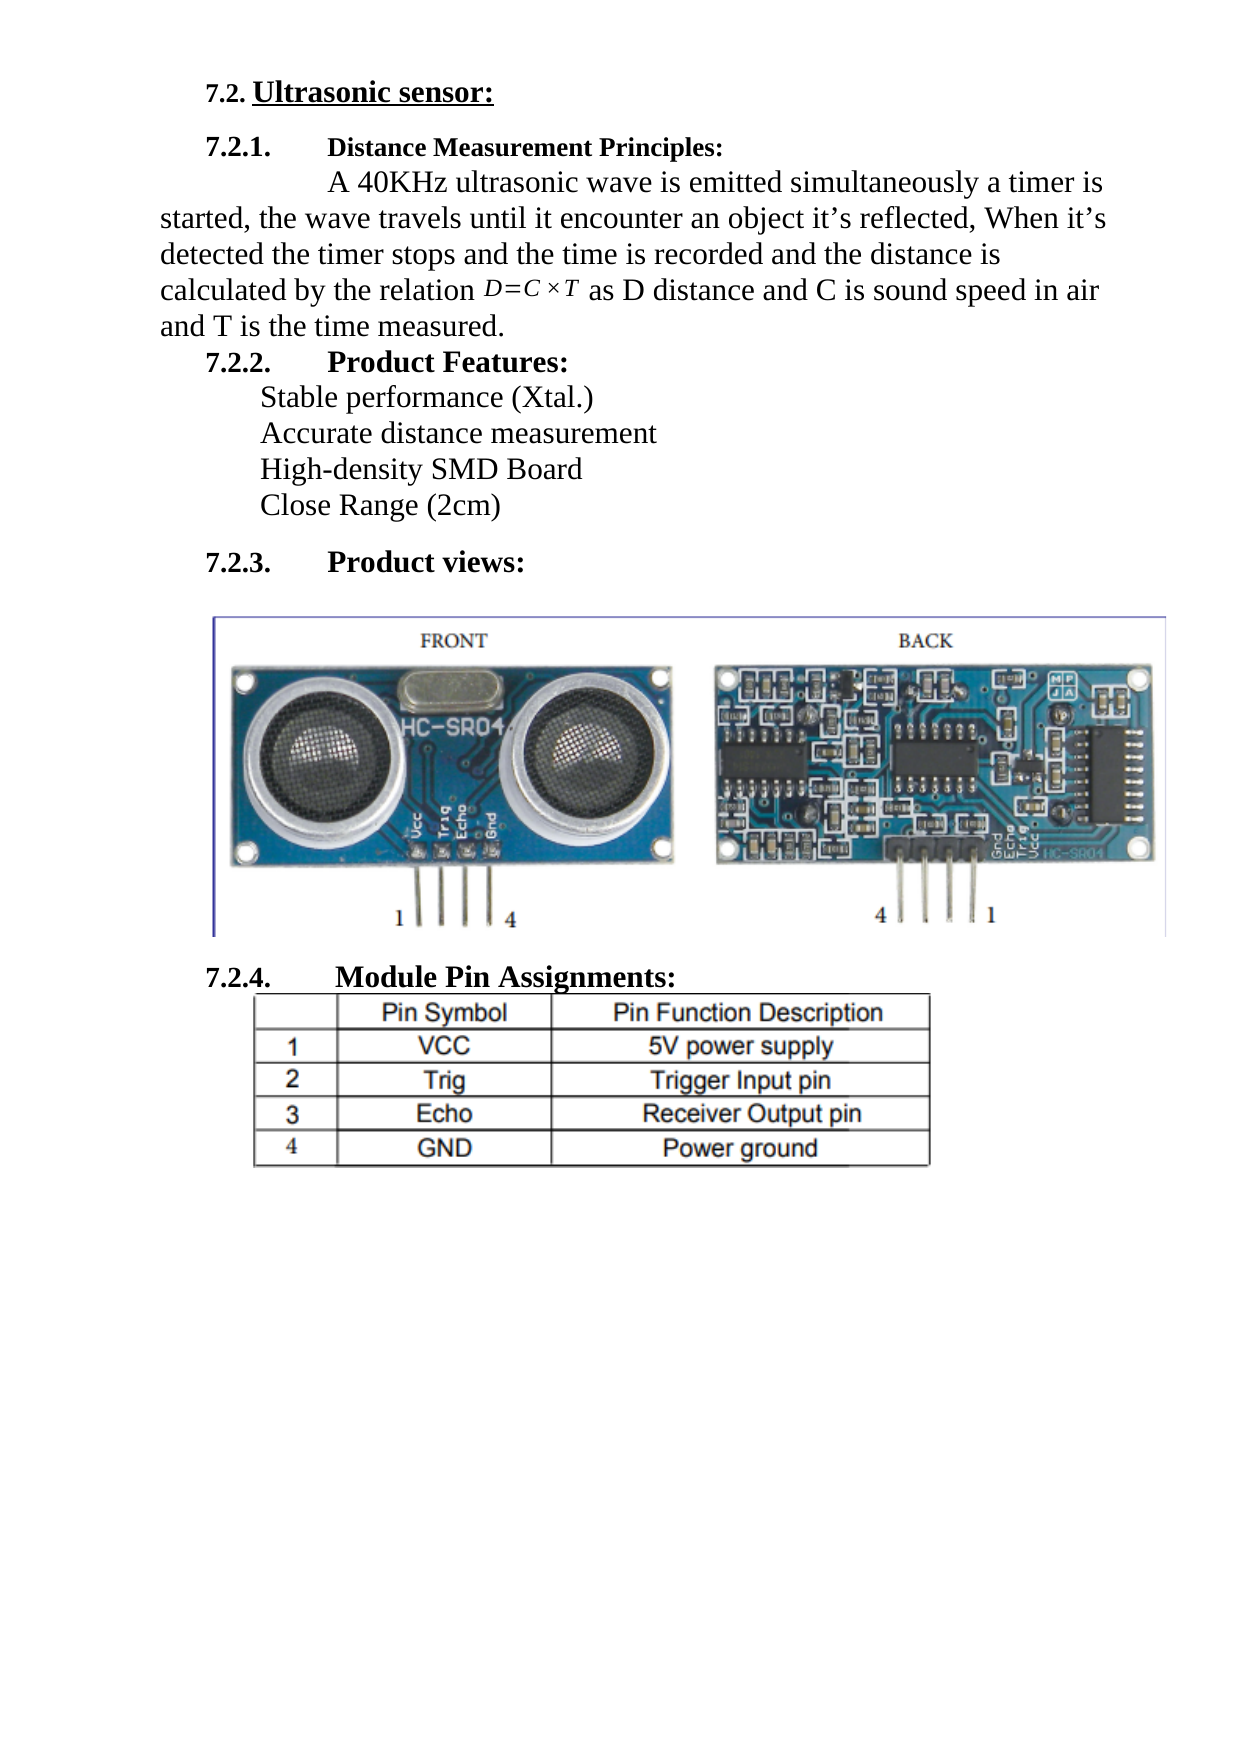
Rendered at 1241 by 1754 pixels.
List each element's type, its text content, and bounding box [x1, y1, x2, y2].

list Distance Measurement Principles: [160, 129, 1119, 163]
list Close Range (2cm) [160, 487, 1119, 522]
list Module Pin Assignments: [160, 958, 1119, 994]
list Product views: [160, 543, 1119, 579]
list Product Features: [160, 343, 1119, 379]
picture [205, 615, 1167, 937]
list High-density SMD Board [160, 451, 1119, 487]
list A 40KHz ultrasonic wave is emitted simultaneously a timer is started, the wave travels until it encounter an object it’s reflected, When it’s detected the timer stops and the time is recorded and the distance is calculated by the relation as D distance and C is sound speed in air and T is the time measured. [160, 163, 1119, 343]
picture [252, 993, 934, 1168]
list Accurate distance measurement [160, 415, 1119, 451]
list Stable performance (Xtal.) [160, 379, 1119, 415]
subtitle Ultrasonic sensor: [160, 73, 1119, 109]
